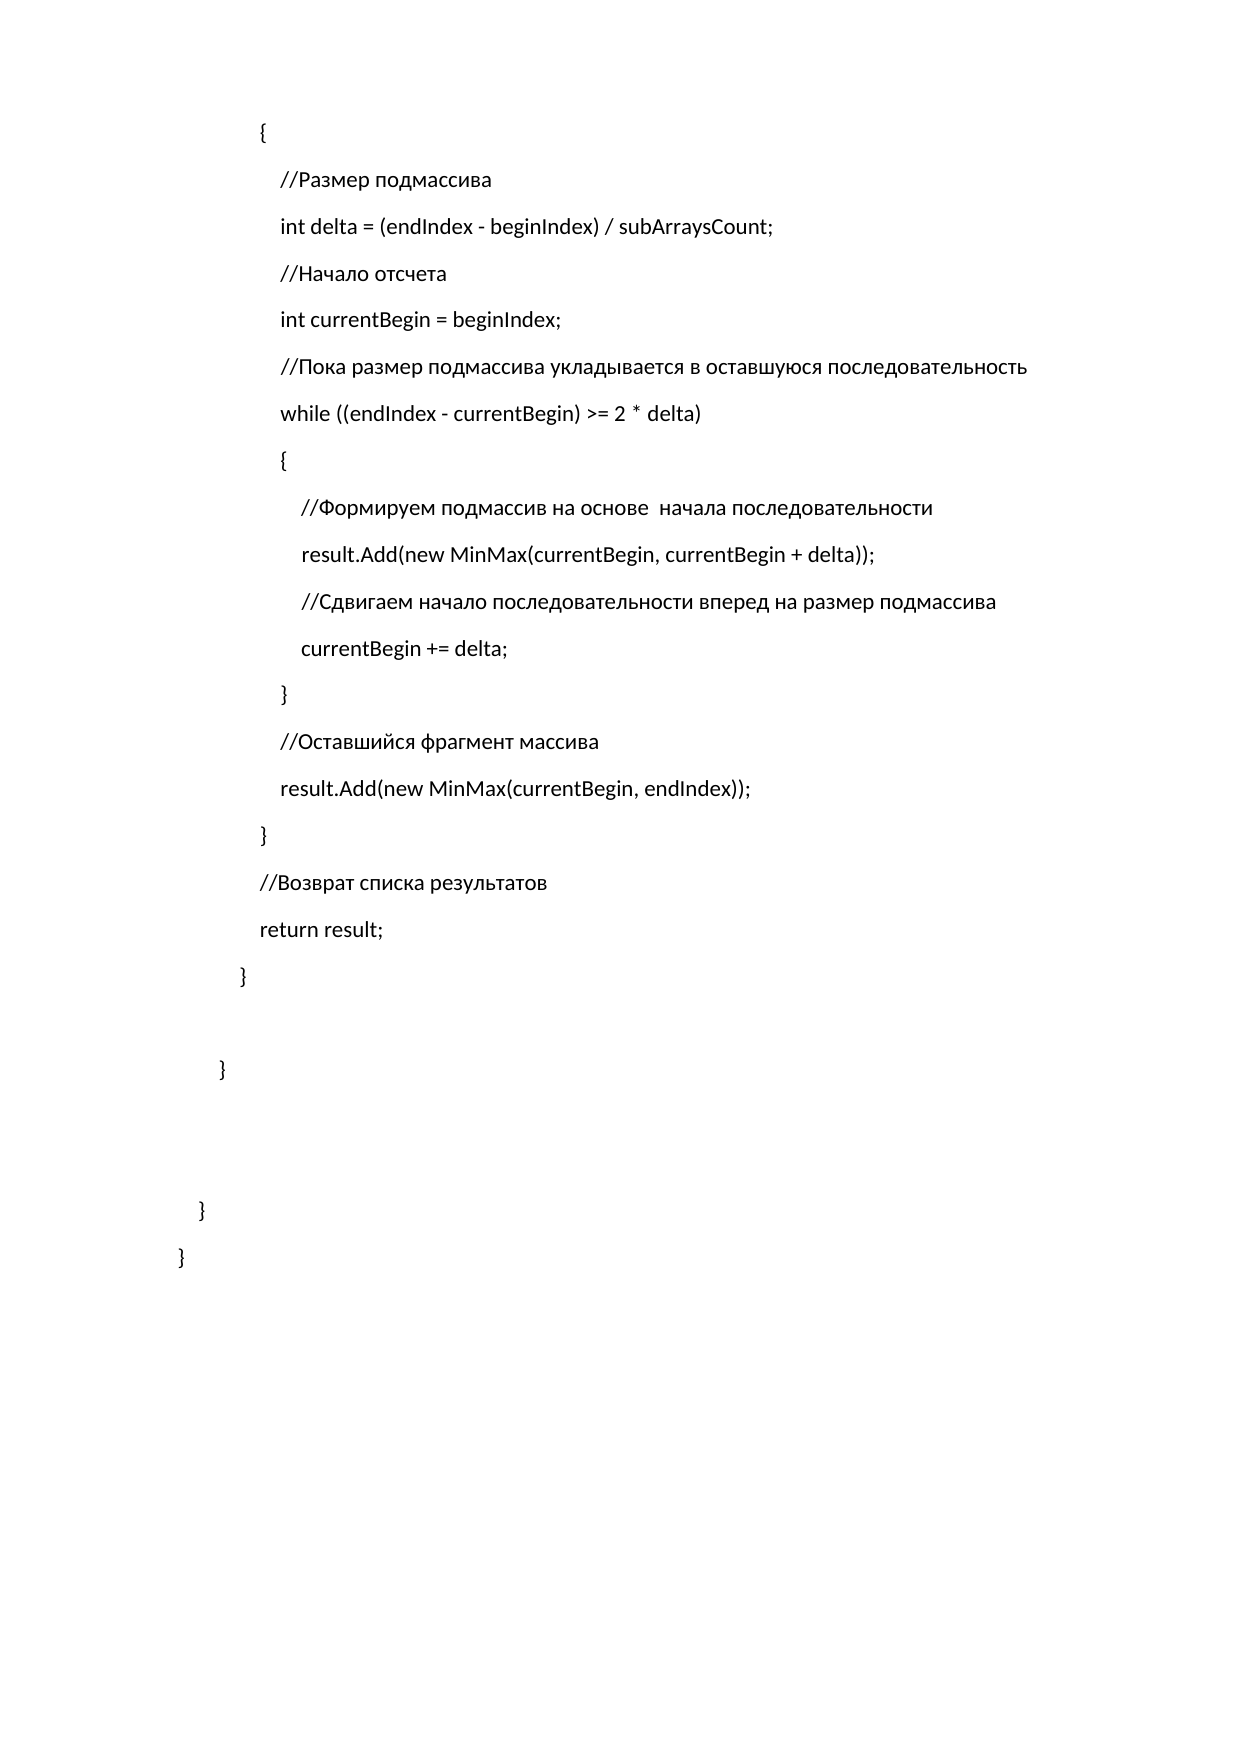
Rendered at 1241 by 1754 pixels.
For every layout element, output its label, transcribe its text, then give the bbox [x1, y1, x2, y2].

text //Возврат списка результатов [177, 868, 1152, 896]
text } [177, 681, 1152, 709]
text int delta = (endIndex - beginIndex) / subArraysCount; [177, 212, 1152, 240]
text while ((endIndex - currentBegin) >= 2 * delta) [177, 399, 1152, 427]
text //Оставшийся фрагмент массива [177, 727, 1152, 756]
text } [177, 821, 1152, 849]
text } [177, 1243, 1152, 1271]
text return result; [177, 915, 1152, 943]
text } [177, 962, 1152, 990]
text //Размер подмассива [177, 165, 1152, 193]
text //Начало отсчета [177, 259, 1152, 287]
text int currentBegin = beginIndex; [177, 306, 1152, 334]
text { [177, 446, 1152, 474]
text } [177, 1196, 1152, 1224]
text result.Add(new MinMax(currentBegin, currentBegin + delta)); [177, 540, 1152, 568]
text result.Add(new MinMax(currentBegin, endIndex)); [177, 774, 1152, 802]
text //Формируем подмассив на основе начала последовательности [177, 493, 1152, 521]
text currentBegin += delta; [177, 634, 1152, 662]
text { [177, 118, 1152, 146]
text } [177, 1056, 1152, 1084]
text //Пока размер подмассива укладывается в оставшуюся последовательность [177, 352, 1152, 381]
text //Сдвигаем начало последовательности вперед на размер подмассива [177, 587, 1152, 615]
